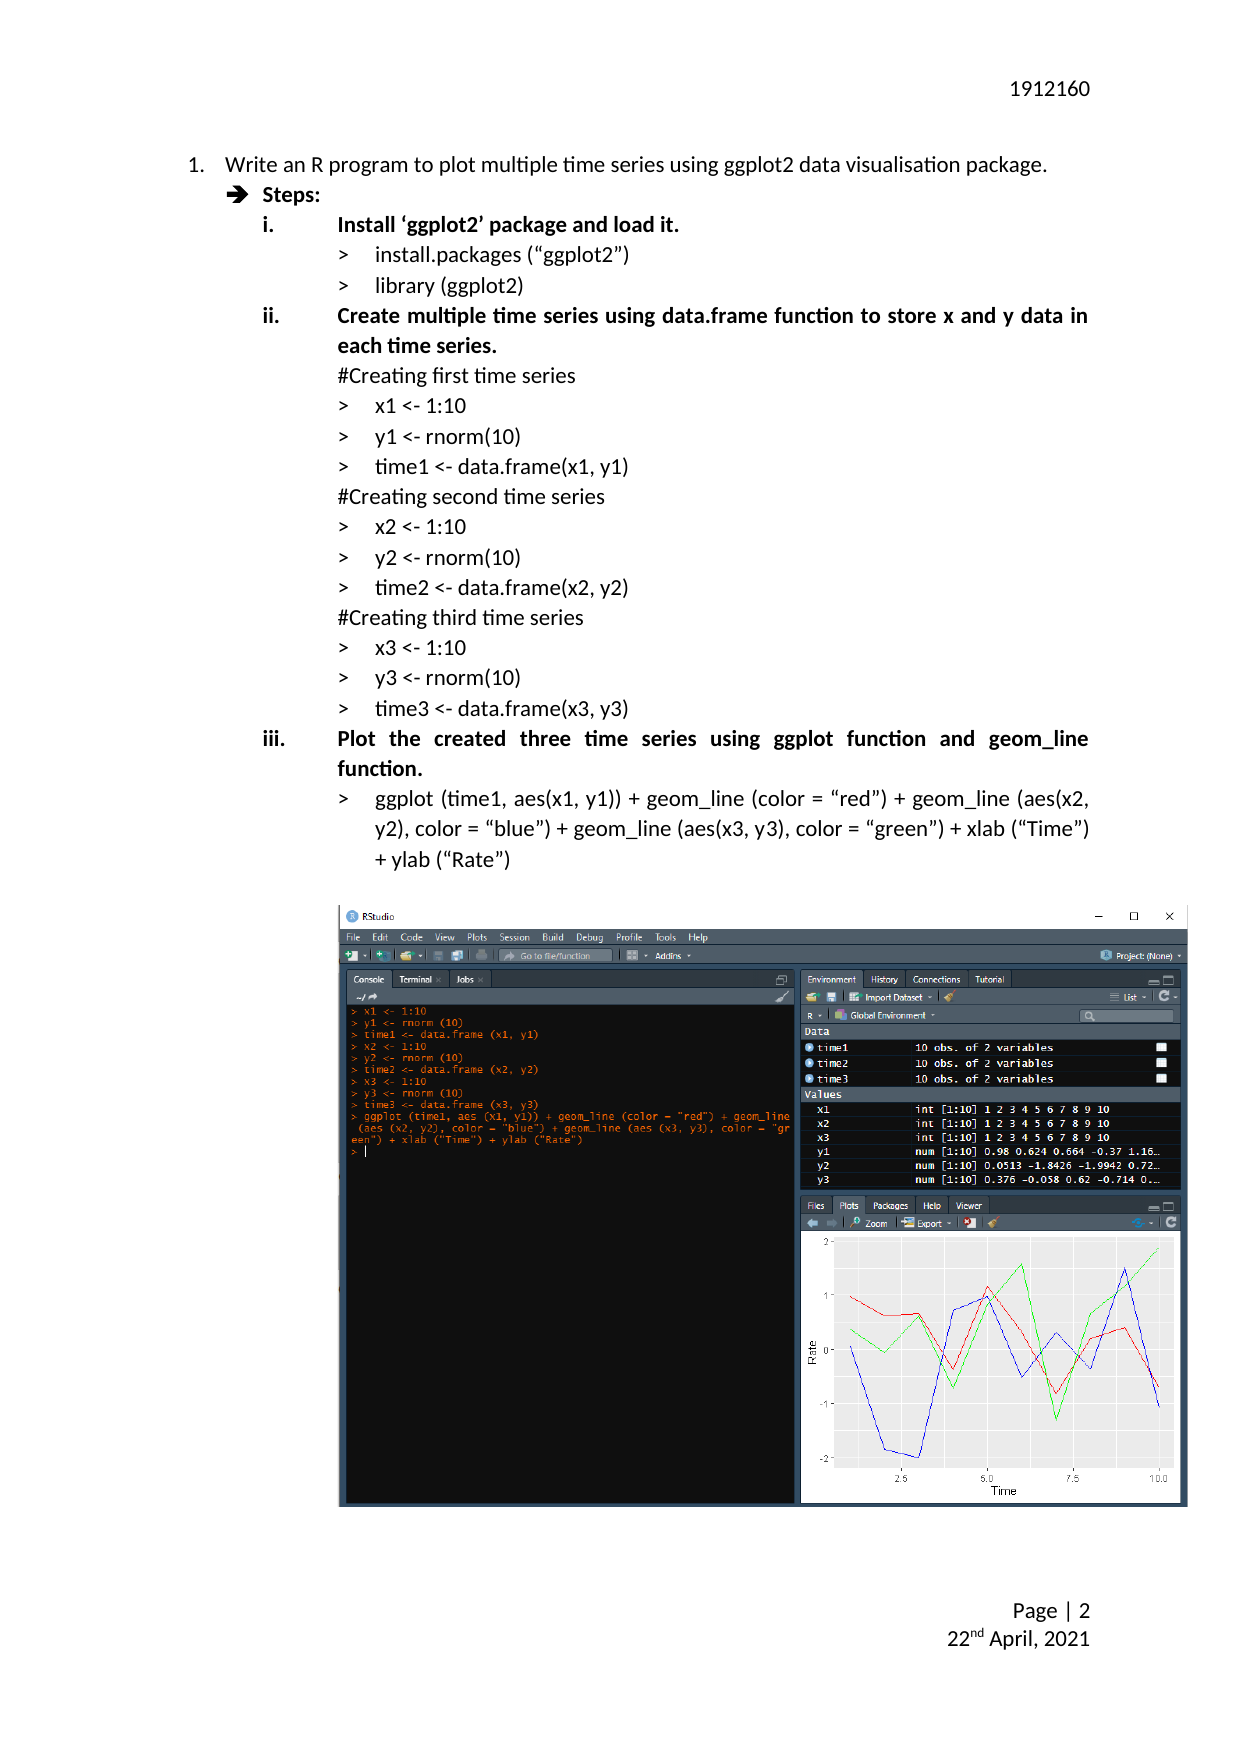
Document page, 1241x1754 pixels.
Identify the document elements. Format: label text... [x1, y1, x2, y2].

list > time1 <- data.frame(x1, y1) [337, 452, 1090, 480]
list > y1 <- rnorm(10) [337, 422, 1090, 450]
picture [337, 905, 1188, 1507]
list Write an R program to plot multiple time series using ggplot2 data visualisation package. [187, 150, 1090, 178]
list #Creating second time series [337, 482, 1090, 510]
list > x2 <- 1:10 [337, 512, 1090, 541]
list #Creating first time series [337, 361, 1090, 389]
list > y2 <- rnorm(10) [337, 543, 1090, 571]
list > x1 <- 1:10 [337, 392, 1090, 420]
list > time2 <- data.frame(x2, y2) [337, 573, 1090, 601]
list Steps: [225, 180, 1090, 208]
list Install ‘ggplot2’ package and load it. [262, 210, 1090, 238]
list > install.packages (“ggplot2”) [337, 241, 1090, 269]
list > time3 <- data.frame(x3, y3) [337, 694, 1090, 722]
list Create multiple time series using data.frame function to store x and y data in each time series. [262, 301, 1090, 359]
list > y3 <- rnorm(10) [337, 663, 1090, 692]
list > x3 <- 1:10 [337, 633, 1090, 661]
list #Creating third time series [337, 603, 1090, 631]
list Plot the created three time series using ggplot function and geom_line function. [262, 724, 1090, 782]
list > ggplot (time1, aes(x1, y1)) + geom_line (color = “red”) + geom_line (aes(x2, y2), color = “blue”) + geom_line (aes(x3, y3), color = “green”) + xlab (“Time”) + ylab (“Rate”) [337, 784, 1090, 873]
list > library (ggplot2) [337, 271, 1090, 299]
